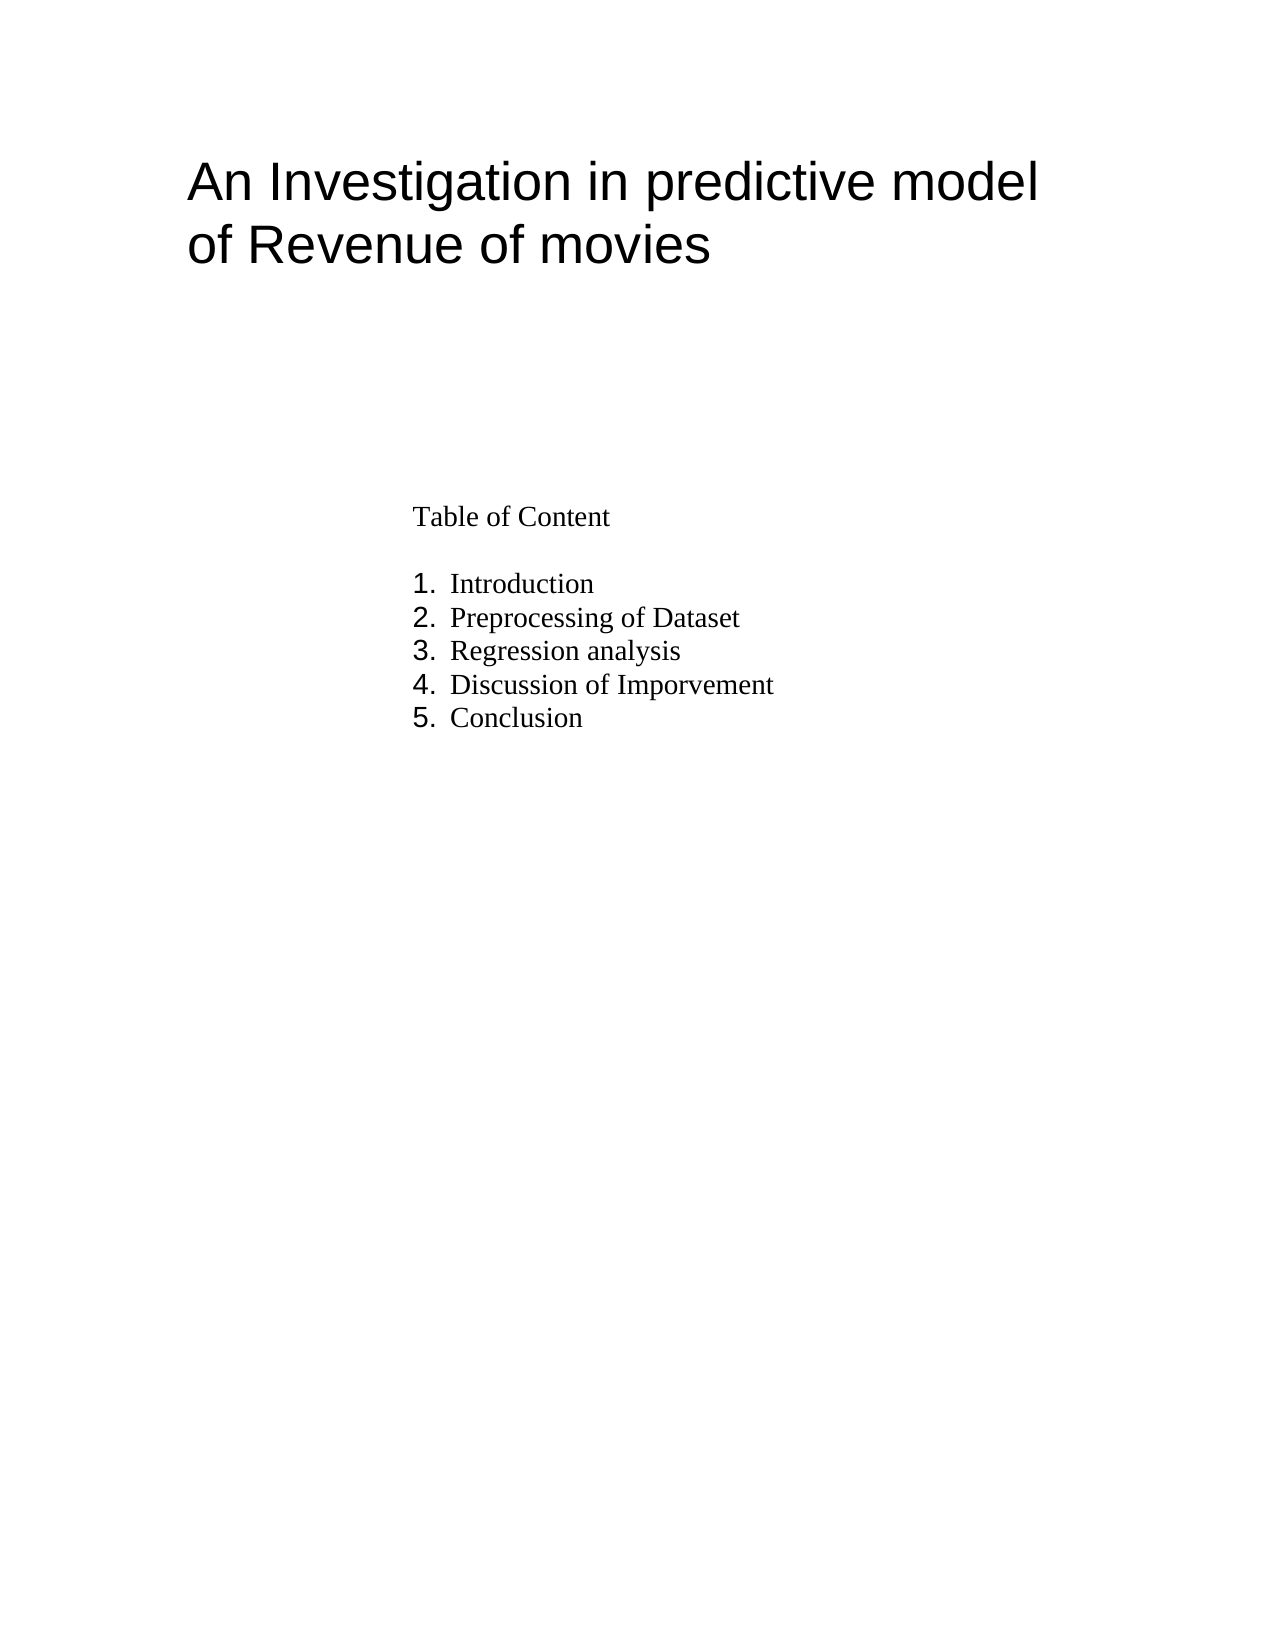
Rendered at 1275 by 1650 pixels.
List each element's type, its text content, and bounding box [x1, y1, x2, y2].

list Preprocessing of Dataset [412, 599, 1087, 633]
text An Investigation in predictive model of Revenue of movies [187, 150, 1087, 274]
list Discussion of Imporvement [412, 667, 1087, 701]
list Introduction [412, 566, 1087, 599]
text Table of Content [337, 499, 1087, 532]
list Regression analysis [412, 633, 1087, 667]
list Conclusion [412, 701, 1087, 734]
